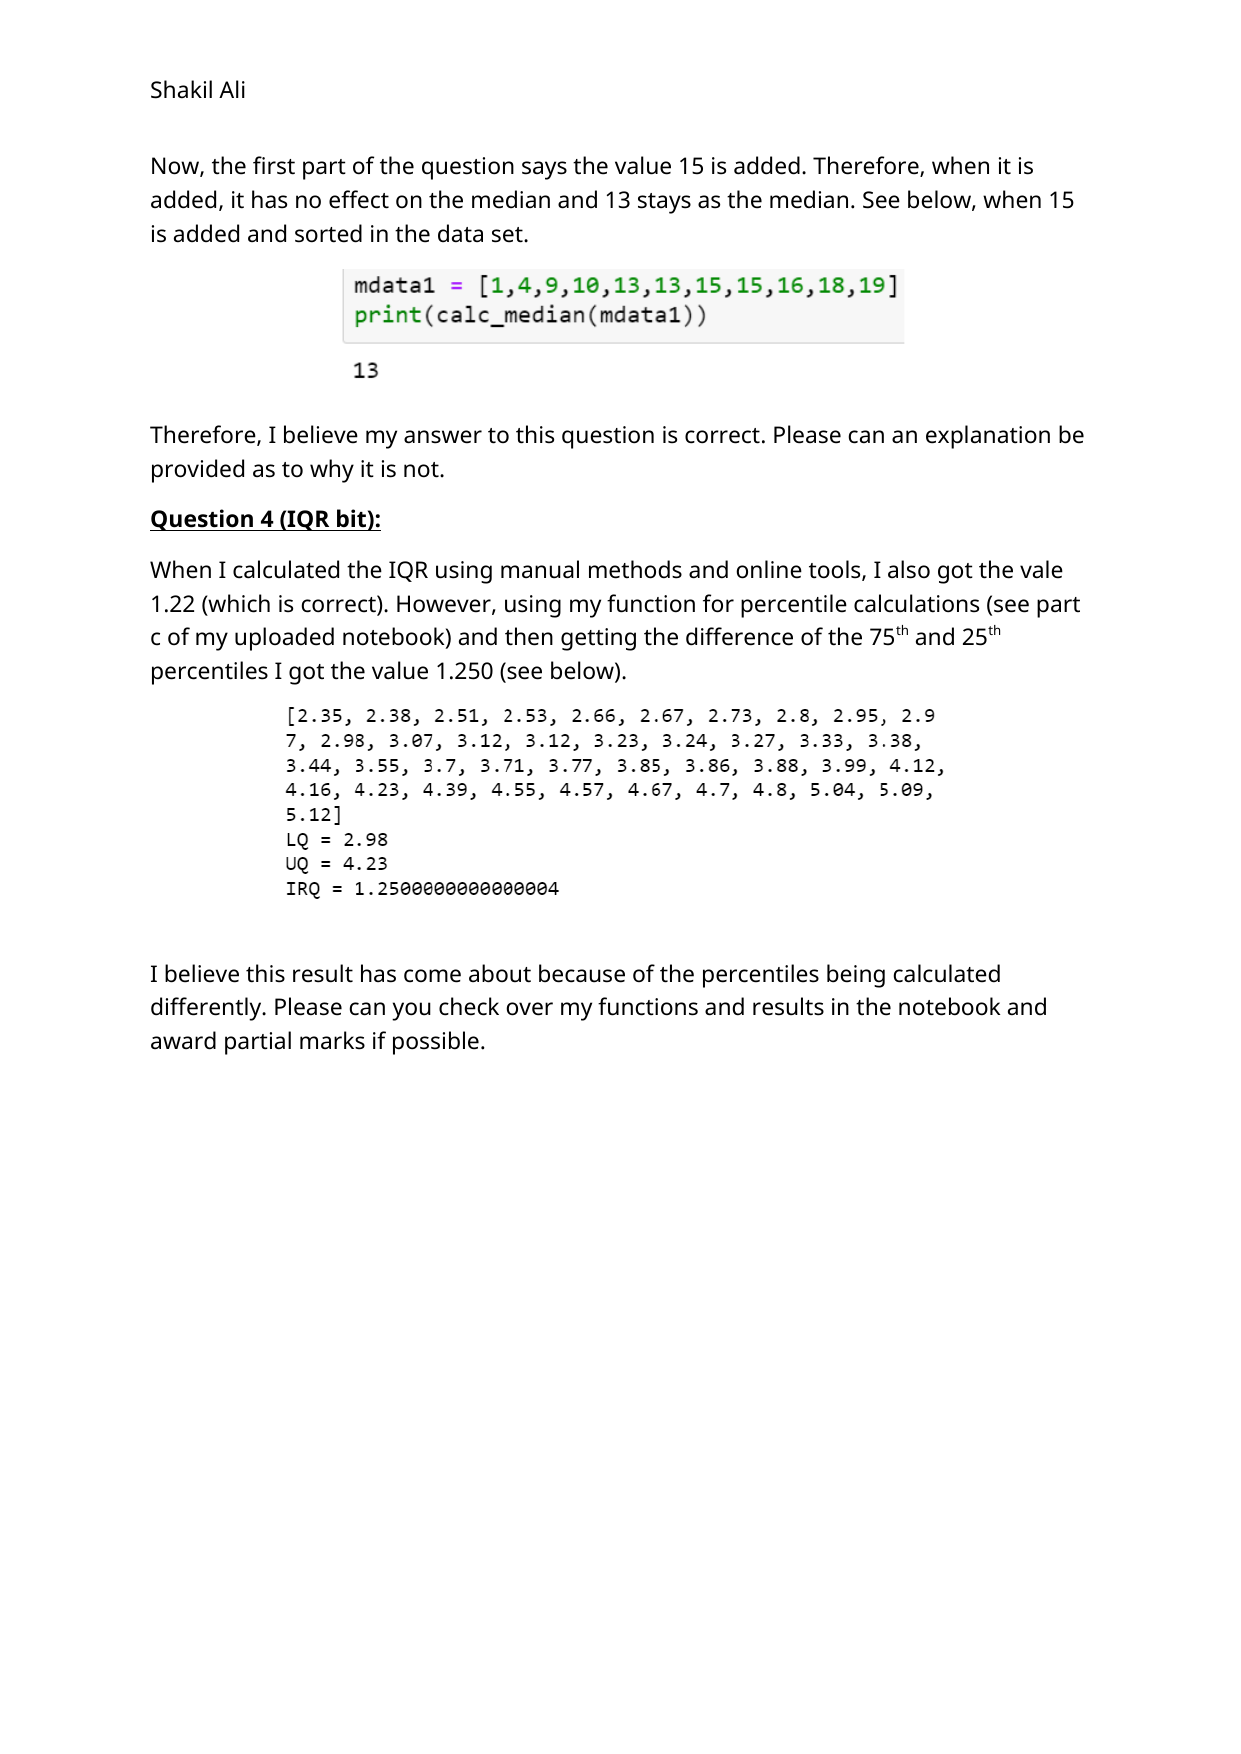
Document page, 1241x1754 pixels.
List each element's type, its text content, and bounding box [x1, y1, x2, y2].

text I believe this result has come about because of the percentiles being calculated differently. Please can you check over my functions and results in the notebook and award partial marks if possible. [150, 957, 1090, 1056]
text Now, the first part of the question says the value 15 is added. Therefore, when it is added, it has no effect on the median and 13 stays as the median. See below, when 15 is added and sorted in the data set. [150, 150, 1090, 249]
picture [281, 706, 959, 929]
picture [335, 269, 905, 385]
text When I calculated the IQR using manual methods and online tools, I also got the vale 1.22 (which is correct). However, using my function for percentile calculations (see part c of my uploaded notebook) and then getting the difference of the 75th and 25th percentiles I got the value 1.250 (see below). [150, 554, 1090, 686]
text Question 4 (IQR bit): [150, 503, 1090, 534]
text Therefore, I believe my answer to this question is correct. Please can an explanation be provided as to why it is not. [150, 419, 1090, 484]
